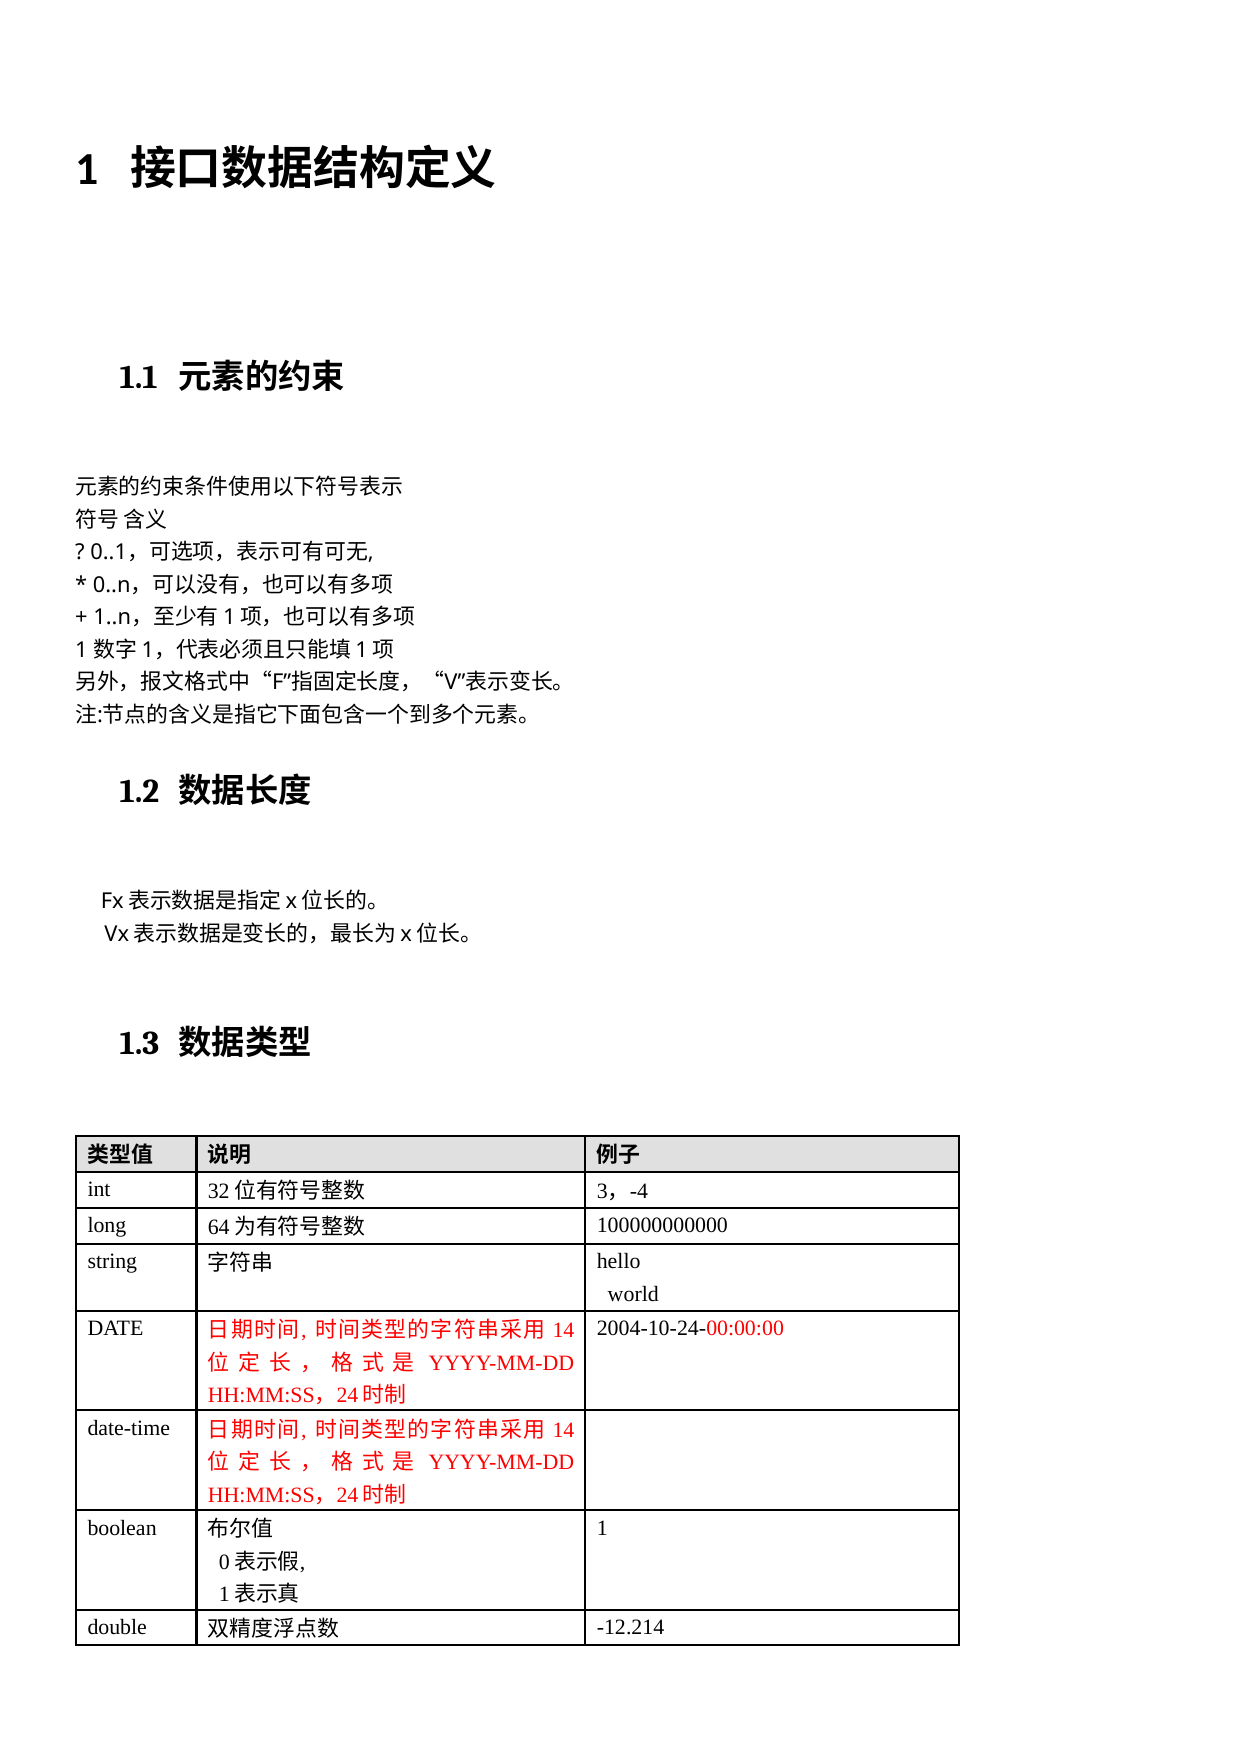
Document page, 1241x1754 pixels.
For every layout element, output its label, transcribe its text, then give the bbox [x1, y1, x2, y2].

text 元素的约束条件使用以下符号表示 [75, 469, 1165, 501]
text 注:节点的含义是指它下面包含一个到多个元素。 [75, 696, 1165, 729]
table_header 例子 [586, 1137, 958, 1171]
table_cell 2004-10-24-00:00:00 [586, 1312, 958, 1409]
text 符号 含义 [75, 501, 1165, 534]
table_cell 64为有符号整数 [198, 1209, 584, 1243]
text ? 0..1，可选项，表示可有可无, [75, 534, 1165, 566]
table_cell -12.214 [586, 1611, 958, 1644]
table_cell 字符串 [198, 1245, 584, 1310]
table_cell DATE [77, 1312, 195, 1409]
subtitle 数据长度 [119, 756, 1165, 821]
text Vx表示数据是变长的，最长为x位长。 [75, 916, 1165, 948]
text + 1..n，至少有1项，也可以有多项 [75, 599, 1165, 631]
table_cell hello world [586, 1245, 958, 1310]
table_cell 32位有符号整数 [198, 1173, 584, 1207]
table_cell boolean [77, 1511, 195, 1608]
subtitle 元素的约束 [119, 342, 1165, 407]
table_cell 1 [586, 1511, 958, 1608]
subtitle 接口数据结构定义 [75, 116, 1165, 214]
text Fx表示数据是指定x位长的。 [75, 883, 1165, 916]
table_cell 100000000000 [586, 1209, 958, 1243]
text 另外，报文格式中“F”指固定长度，“V”表示变长。 [75, 664, 1165, 696]
table_cell 双精度浮点数 [198, 1611, 584, 1644]
table_header 类型值 [77, 1137, 195, 1171]
table_header 说明 [198, 1137, 584, 1171]
table_cell date-time [77, 1411, 195, 1509]
text * 0..n，可以没有，也可以有多项 [75, 566, 1165, 599]
table_cell 日期时间, 时间类型的字符串采用14位定长，格式是YYYY-MM-DD HH:MM:SS，24时制 [198, 1312, 584, 1409]
table_cell long [77, 1209, 195, 1243]
subtitle 数据类型 [119, 1008, 1165, 1073]
table_cell string [77, 1245, 195, 1310]
table_cell int [77, 1173, 195, 1207]
text 1 数字1，代表必须且只能填1项 [75, 631, 1165, 664]
table_cell double [77, 1611, 195, 1644]
table_cell [586, 1411, 958, 1509]
table_cell 3，-4 [586, 1173, 958, 1207]
table_cell 日期时间, 时间类型的字符串采用14位定长，格式是YYYY-MM-DD HH:MM:SS，24时制 [198, 1411, 584, 1509]
table_cell 布尔值 0表示假, 1表示真 [198, 1511, 584, 1608]
